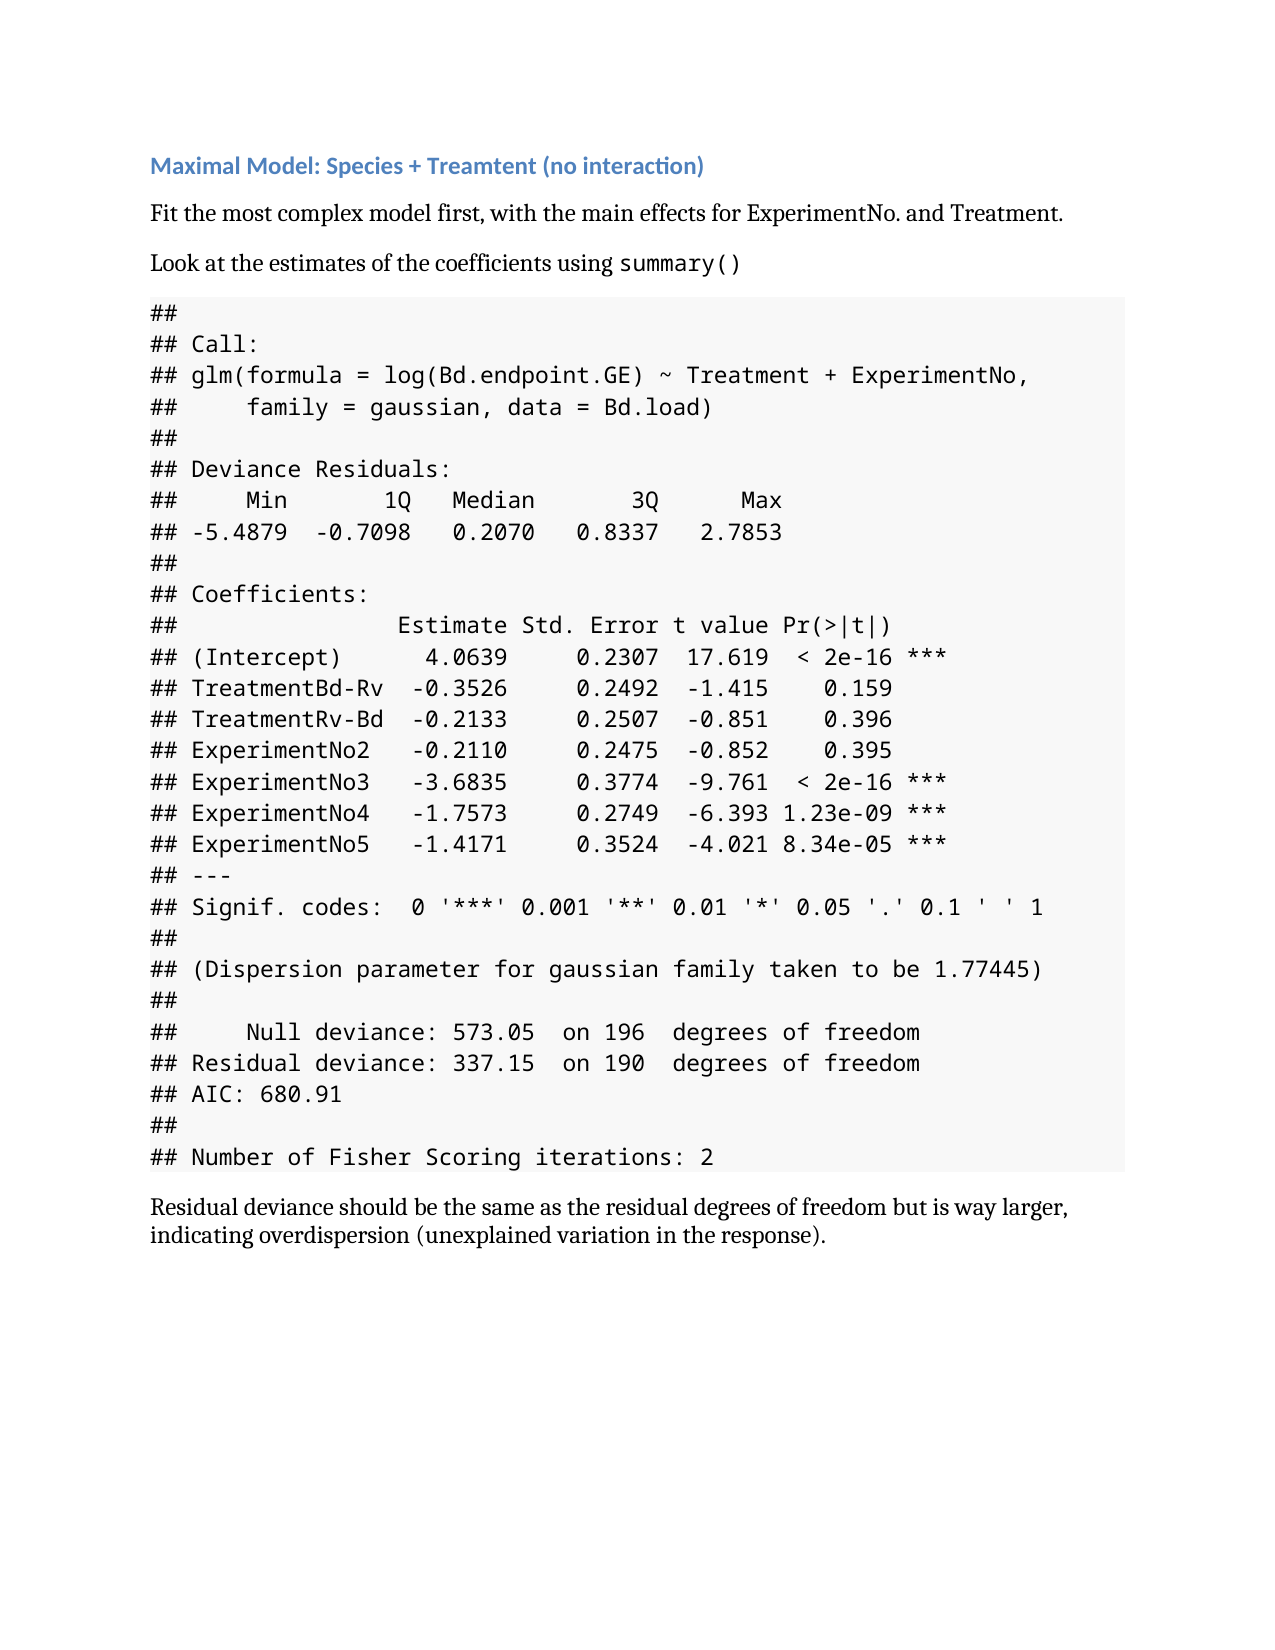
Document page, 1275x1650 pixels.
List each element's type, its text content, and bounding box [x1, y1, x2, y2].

text Fit the most complex model first, with the main effects for ExperimentNo. and Treatment. [150, 199, 1125, 228]
subtitle Maximal Model: Species + Treamtent (no interaction) [150, 150, 1125, 181]
text Residual deviance should be the same as the residual degrees of freedom but is way larger, indicating overdispersion (unexplained variation in the response). [150, 1193, 1125, 1250]
text Look at the estimates of the coefficients using summary() [150, 247, 1125, 278]
text ## ## Call: ## glm(formula = log(Bd.endpoint.GE) ~ Treatment + ExperimentNo, ## family = gaussian, data = Bd.load) ## ## Deviance Residuals: ## Min 1Q Median 3Q Max ## -5.4879 -0.7098 0.2070 0.8337 2.7853 ## ## Coefficients: ## Estimate Std. Error t value Pr(>|t|) ## (Intercept) 4.0639 0.2307 17.619 < 2e-16 *** ## TreatmentBd-Rv -0.3526 0.2492 -1.415 0.159 ## TreatmentRv-Bd -0.2133 0.2507 -0.851 0.396 ## ExperimentNo2 -0.2110 0.2475 -0.852 0.395 ## ExperimentNo3 -3.6835 0.3774 -9.761 < 2e-16 *** ## ExperimentNo4 -1.7573 0.2749 -6.393 1.23e-09 *** ## ExperimentNo5 -1.4171 0.3524 -4.021 8.34e-05 *** ## --- ## Signif. codes: 0 '***' 0.001 '**' 0.01 '*' 0.05 '.' 0.1 ' ' 1 ## ## (Dispersion parameter for gaussian family taken to be 1.77445) ## ## Null deviance: 573.05 on 196 degrees of freedom ## Residual deviance: 337.15 on 190 degrees of freedom ## AIC: 680.91 ## ## Number of Fisher Scoring iterations: 2 [150, 297, 1125, 1172]
